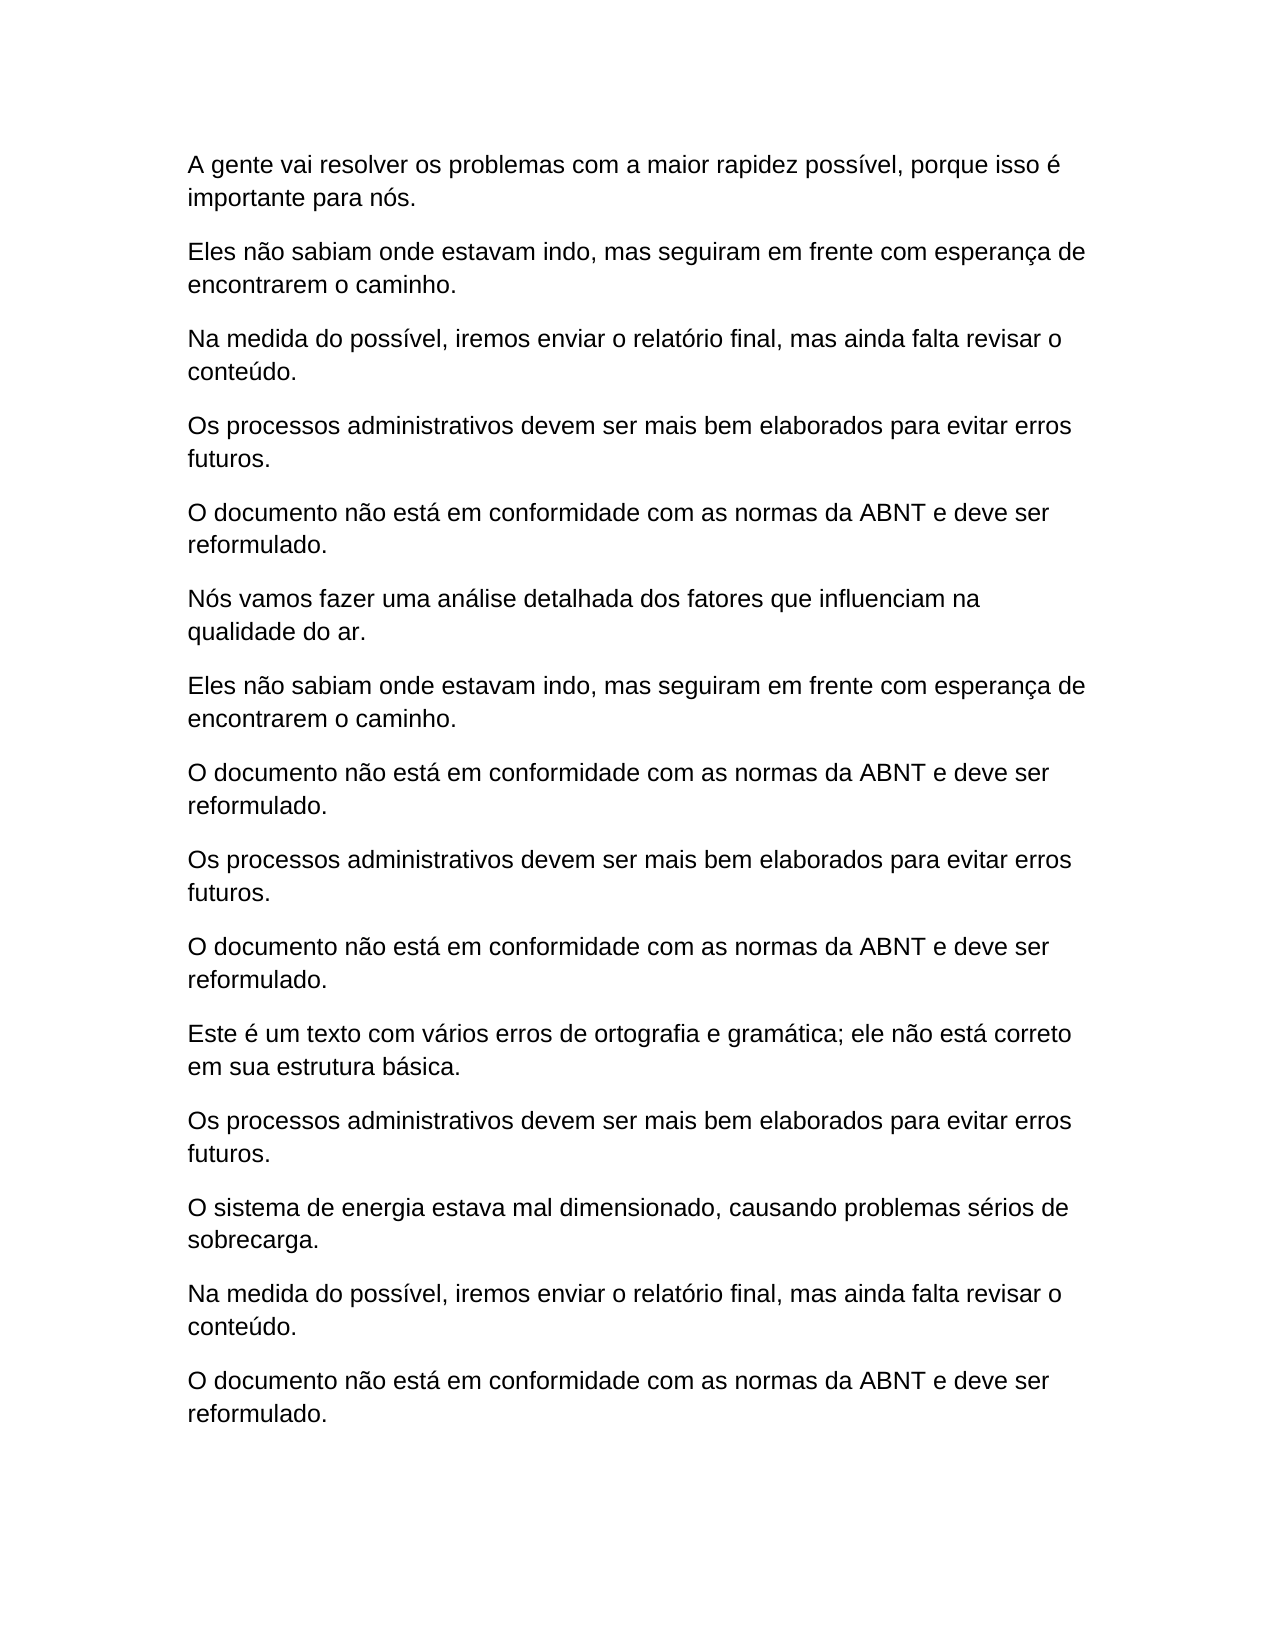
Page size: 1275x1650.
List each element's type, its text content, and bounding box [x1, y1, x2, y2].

text Eles não sabiam onde estavam indo, mas seguiram em frente com esperança de encontrarem o caminho. [187, 237, 1087, 299]
text Nós vamos fazer uma análise detalhada dos fatores que influenciam na qualidade do ar. [187, 584, 1087, 646]
text Os processos administrativos devem ser mais bem elaborados para evitar erros futuros. [187, 411, 1087, 472]
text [187, 1366, 1087, 1428]
text O documento não está em conformidade com as normas da ABNT e deve ser reformulado. [187, 758, 1087, 820]
text O documento não está em conformidade com as normas da ABNT e deve ser reformulado. [187, 932, 1087, 994]
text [187, 150, 1087, 212]
text Os processos administrativos devem ser mais bem elaborados para evitar erros futuros. [187, 845, 1087, 907]
text Os processos administrativos devem ser mais bem elaborados para evitar erros futuros. [187, 1106, 1087, 1167]
text O sistema de energia estava mal dimensionado, causando problemas sérios de sobrecarga. [187, 1192, 1087, 1254]
text Eles não sabiam onde estavam indo, mas seguiram em frente com esperança de encontrarem o caminho. [187, 671, 1087, 733]
text Na medida do possível, iremos enviar o relatório final, mas ainda falta revisar o conteúdo. [187, 1279, 1087, 1341]
text O documento não está em conformidade com as normas da ABNT e deve ser reformulado. [187, 497, 1087, 559]
text Na medida do possível, iremos enviar o relatório final, mas ainda falta revisar o conteúdo. [187, 324, 1087, 386]
text Este é um texto com vários erros de ortografia e gramática; ele não está correto em sua estrutura básica. [187, 1019, 1087, 1081]
